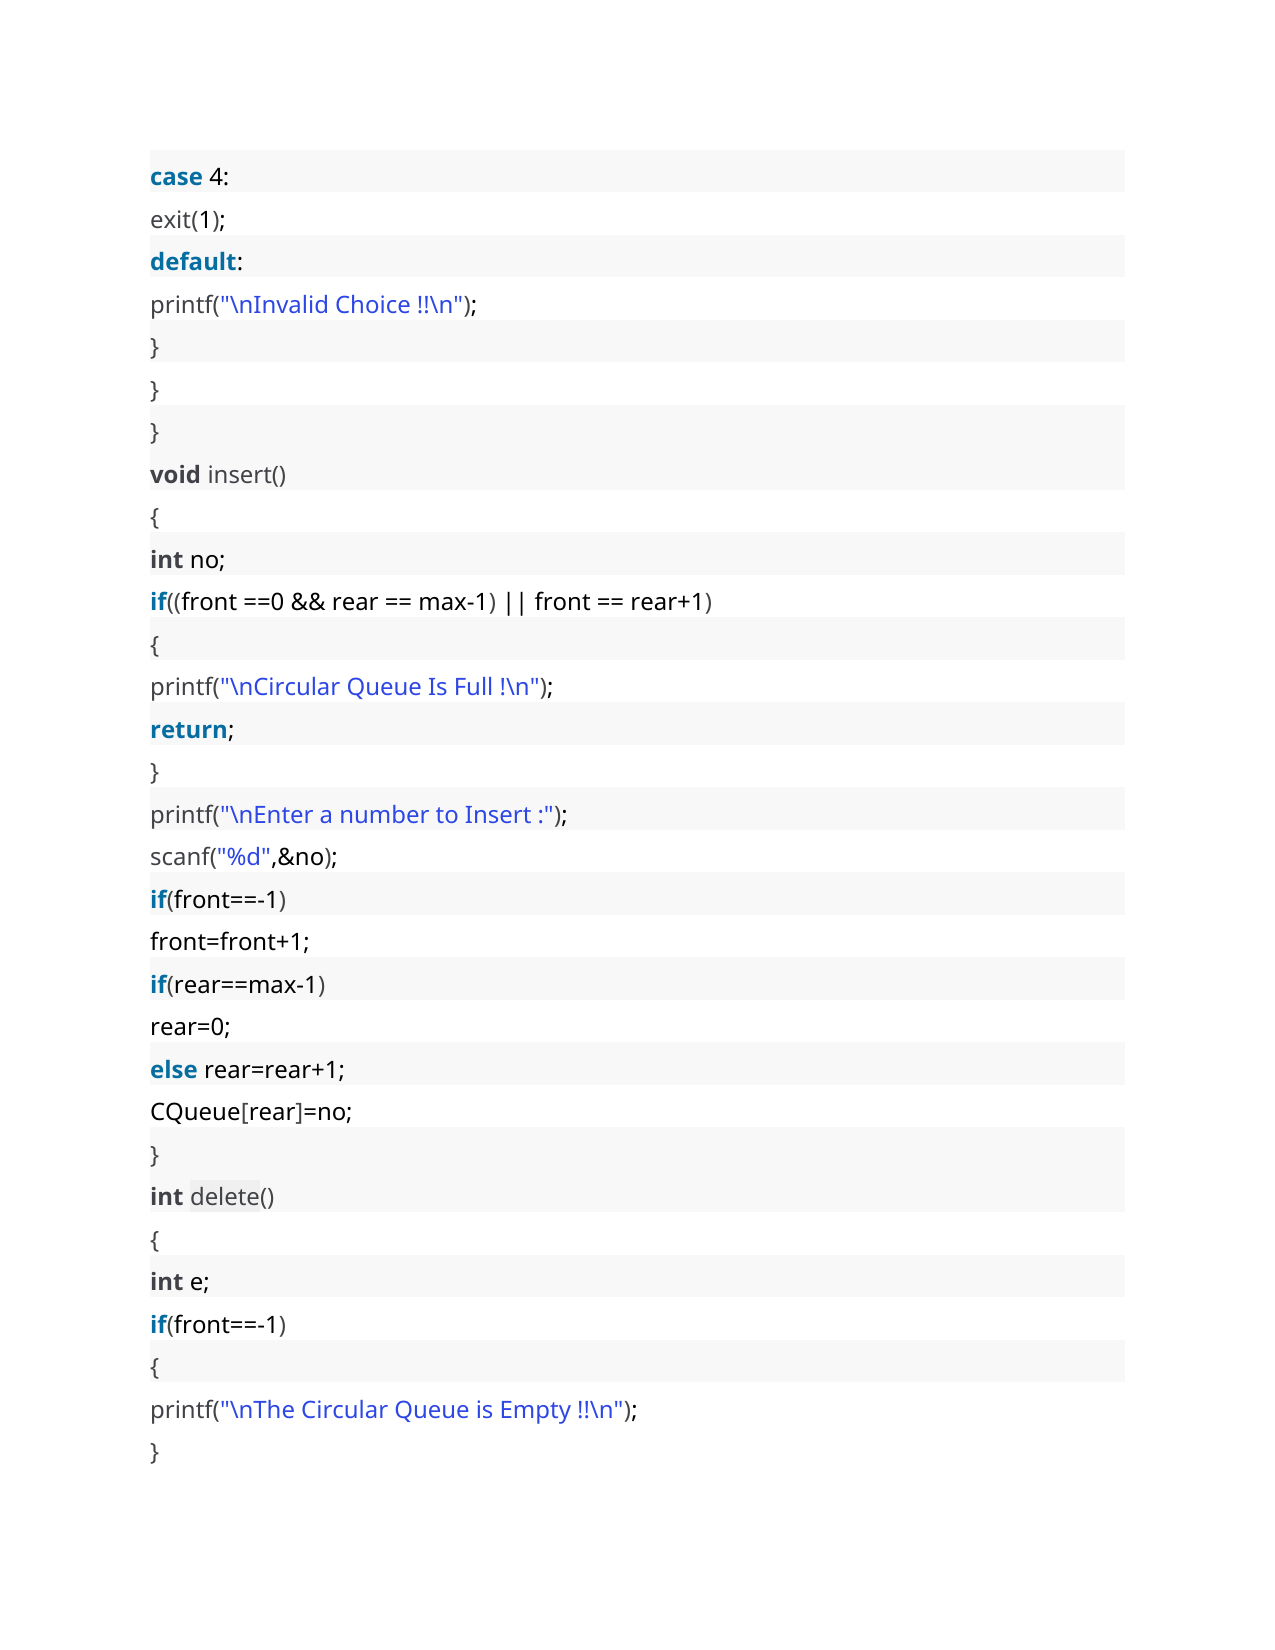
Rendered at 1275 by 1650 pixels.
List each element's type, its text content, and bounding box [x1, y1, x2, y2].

text void insert() [150, 447, 1125, 490]
text if(front==-1) [150, 1297, 1125, 1340]
text int delete() [150, 1170, 1125, 1212]
text { [150, 1340, 1125, 1382]
text printf("\nThe Circular Queue is Empty !!\n"); [150, 1382, 1125, 1425]
text printf("\nEnter a number to Insert :"); [150, 787, 1125, 830]
text scanf("%d",&no); [150, 830, 1125, 872]
text } [150, 745, 1125, 787]
text printf("\nCircular Queue Is Full !\n"); [150, 660, 1125, 702]
text } [150, 362, 1125, 405]
text if(front==-1) [150, 872, 1125, 915]
text int no; [150, 532, 1125, 575]
text else rear=rear+1; [150, 1042, 1125, 1085]
text CQueue[rear]=no; [150, 1085, 1125, 1127]
text } [150, 320, 1125, 362]
text } [150, 1425, 1125, 1467]
text { [150, 617, 1125, 660]
text default: [150, 235, 1125, 277]
text { [150, 1212, 1125, 1255]
text if((front ==0 && rear == max-1) || front == rear+1) [150, 575, 1125, 617]
text { [150, 490, 1125, 532]
text return; [150, 702, 1125, 745]
text front=front+1; [150, 915, 1125, 957]
text case 4: [150, 150, 1125, 192]
text int e; [150, 1255, 1125, 1297]
text if(rear==max-1) [150, 957, 1125, 1000]
text rear=0; [150, 1000, 1125, 1042]
text } [150, 1127, 1125, 1170]
text } [150, 405, 1125, 447]
text exit(1); [150, 192, 1125, 235]
text printf("\nInvalid Choice !!\n"); [150, 277, 1125, 320]
